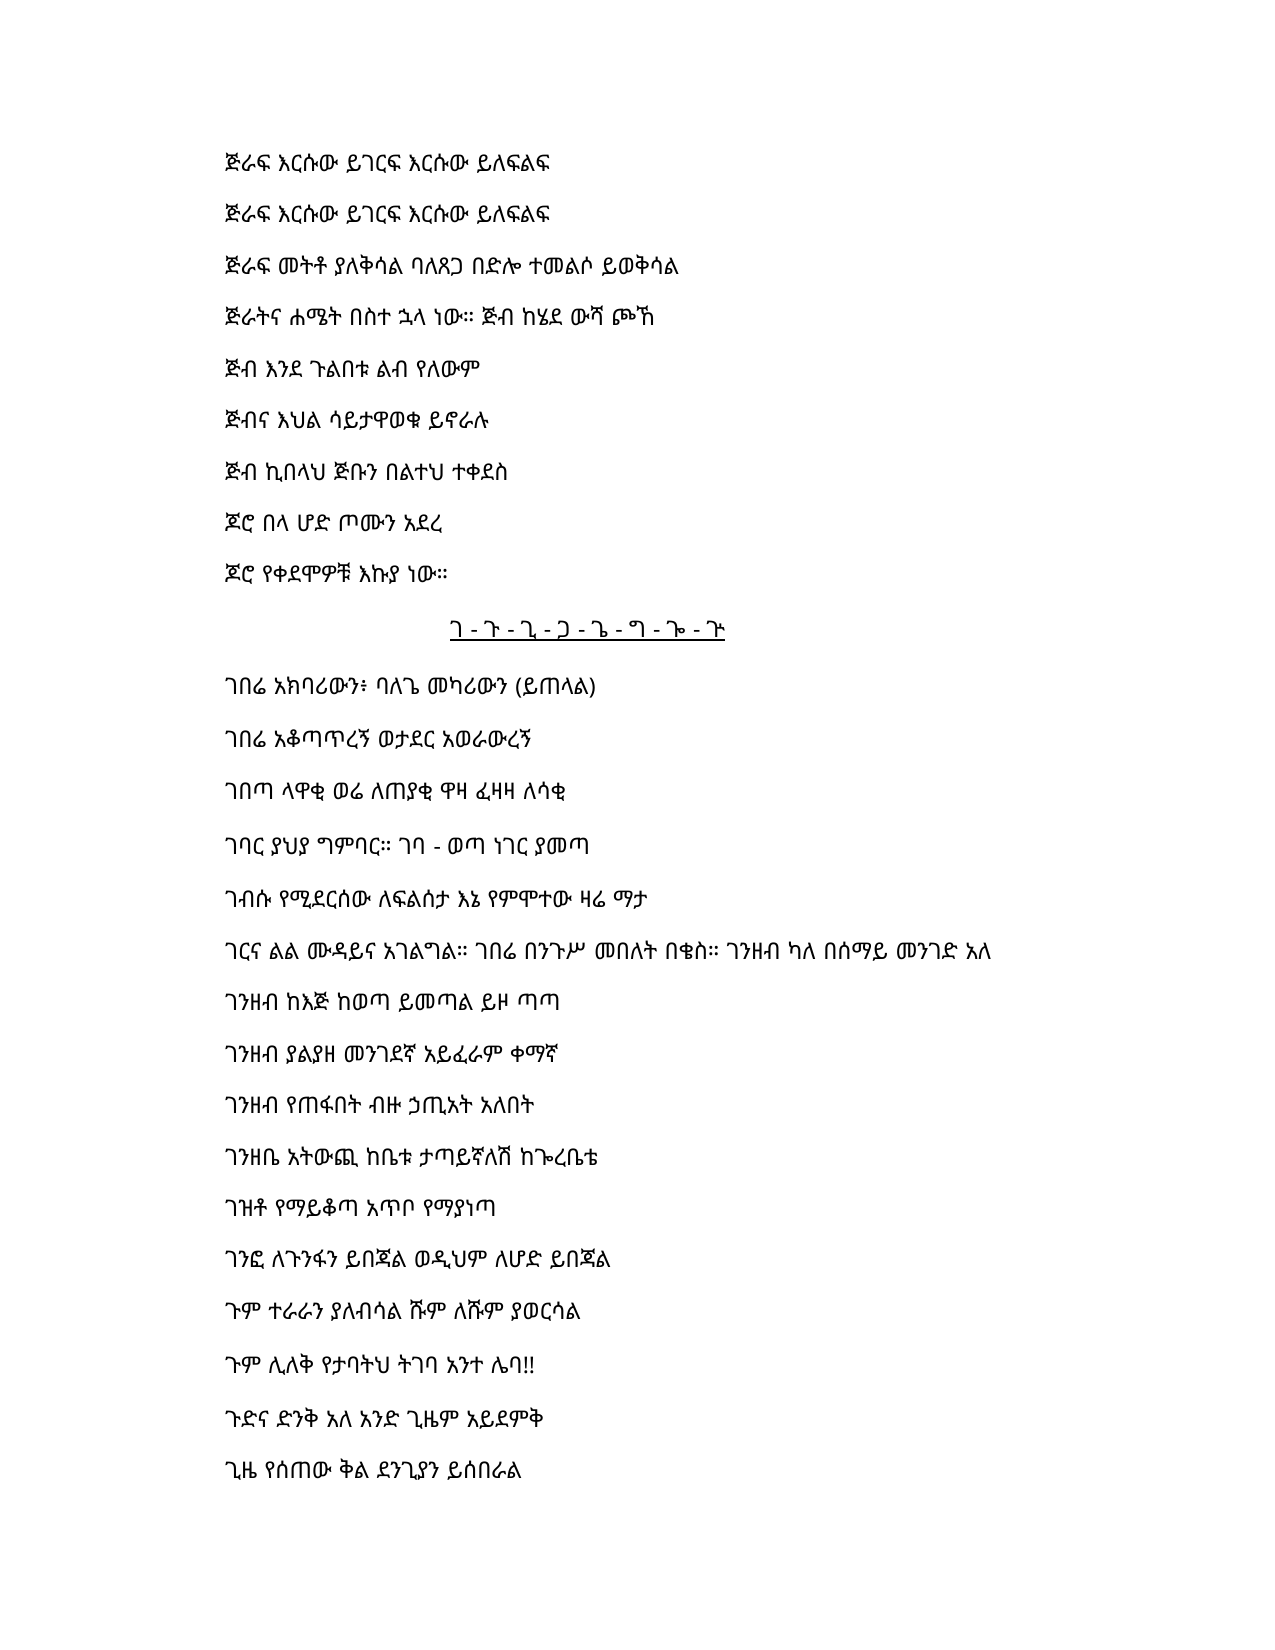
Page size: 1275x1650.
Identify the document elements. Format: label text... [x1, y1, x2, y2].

text ገንዘቤ አትውጪ ከቤቱ ታጣይኛለሽ ከጐረቤቴ [150, 1144, 1125, 1170]
text ጅራፍ እርሱው ይገርፍ እርሱው ይለፍልፍ [150, 150, 1125, 177]
text ገብሱ የሚደርሰው ለፍልሰታ እኔ የምሞተው ዛሬ ማታ [150, 886, 1125, 913]
text ገበሬ አክባሪውን፥ ባለጌ መካሪውን (ይጠላል) [150, 670, 1125, 701]
text ጉም ሊለቅ የታባትህ ትገባ አንተ ሌባ!! [150, 1349, 1125, 1381]
text ገርና ልል ሙዳይና አገልግል። ገበሬ በንጉሥ መበለት በቄስ። ገንዘብ ካለ በሰማይ መንገድ አለ [150, 938, 1125, 964]
text ጅራፍ መትቶ ያለቅሳል ባለጸጋ በድሎ ተመልሶ ይወቅሳል [150, 253, 1125, 279]
text ጆሮ በላ ሆድ ጦሙን አደረ [150, 510, 1125, 537]
text ጉም ተራራን ያለብሳል ሹም ለሹም ያወርሳል [150, 1298, 1125, 1325]
text ጅብ ኪበላህ ጅቡን በልተህ ተቀደስ [150, 459, 1125, 485]
text ጅብና እህል ሳይታዋወቁ ይኖራሉ [150, 407, 1125, 434]
text ጅራፍ እርሱው ይገርፍ እርሱው ይለፍልፍ [150, 201, 1125, 228]
text ገባር ያህያ ግምባር። ገባ - ወጣ ነገር ያመጣ [150, 829, 1125, 861]
text ገበጣ ላዋቂ ወሬ ለጠያቂ ዋዛ ፈዛዛ ለሳቂ [150, 778, 1125, 805]
text ገንዘብ ያልያዘ መንገደኛ አይፈራም ቀማኛ [150, 1041, 1125, 1067]
text ገንዘብ ከእጅ ከወጣ ይመጣል ይዞ ጣጣ [150, 989, 1125, 1016]
text ገንዘብ የጠፋበት ብዙ ኃጢአት አለበት [150, 1092, 1125, 1119]
text ገበሬ አቆጣጥረኝ ወታደር አወራውረኝ [150, 727, 1125, 753]
text ጆሮ የቀደሞዎቹ እኩያ ነው። [150, 562, 1125, 588]
text ጉድና ድንቅ አለ አንድ ጊዜም አይደምቅ [150, 1406, 1125, 1433]
text ጅብ እንደ ጉልበቱ ልብ የለውም [150, 356, 1125, 382]
text ገንፎ ለጉንፋን ይበጃል ወዲህም ለሆድ ይበጃል [150, 1247, 1125, 1273]
text ጊዜ የሰጠው ቅል ደንጊያን ይሰበራል [150, 1458, 1125, 1484]
text ጅራትና ሐሜት በስተ ኋላ ነው። ጅብ ከሄደ ውሻ ጮኸ [150, 304, 1125, 331]
text ገ - ጉ - ጊ - ጋ - ጌ - ግ - ጐ - ጕ [150, 613, 1125, 644]
text ገዝቶ የማይቆጣ አጥቦ የማያነጣ [150, 1195, 1125, 1222]
